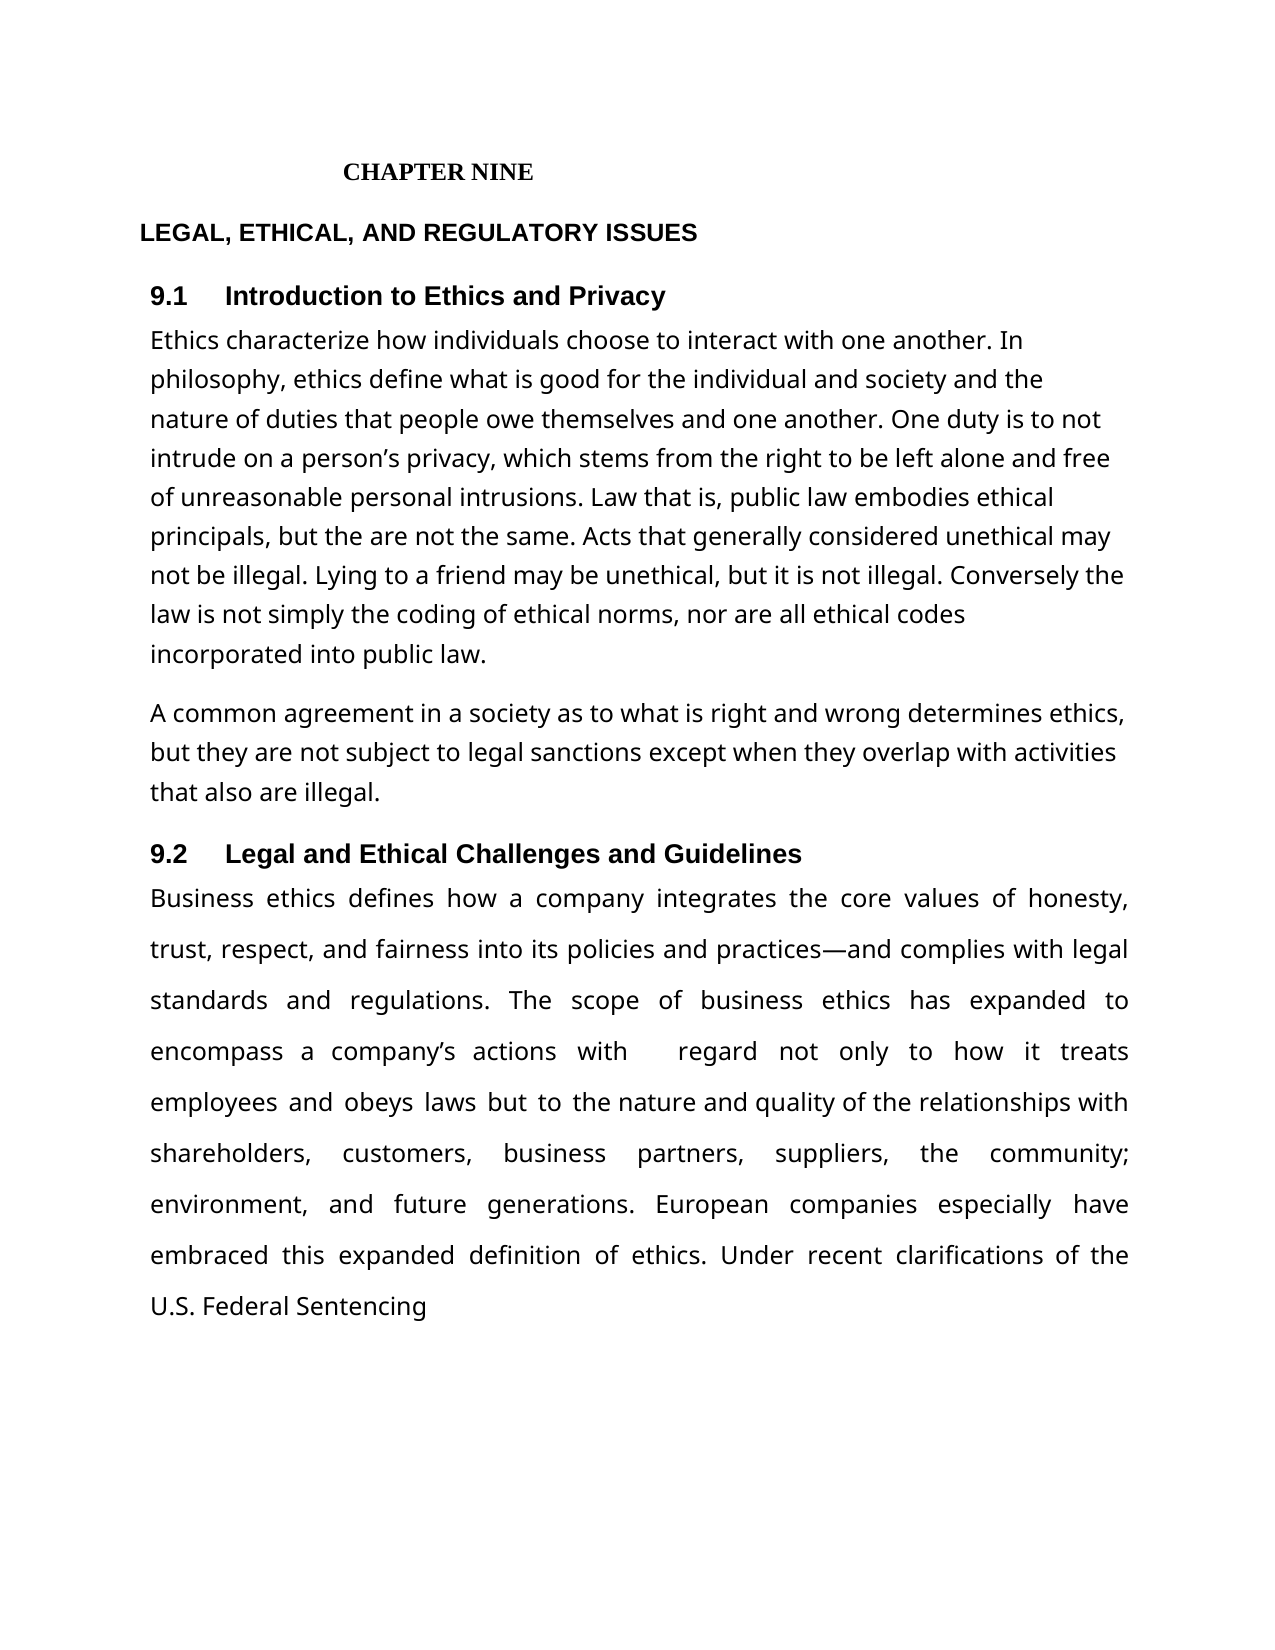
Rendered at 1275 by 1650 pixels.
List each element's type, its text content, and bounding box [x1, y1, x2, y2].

text A common agreement in a society as to what is right and wrong determines ethics, but they are not subject to legal sanctions except when they overlap with activities that also are illegal. [150, 696, 1128, 808]
text Ethics characterize how individuals choose to interact with one another. In philosophy, ethics define what is good for the individual and society and the nature of duties that people owe themselves and one another. One duty is to not intrude on a person’s privacy, which stems from the right to be left alone and free of unreasonable personal intrusions. Law that is, public law embodies ethical principals, but the are not the same. Acts that generally considered unethical may not be illegal. Lying to a friend may be unethical, but it is not illegal. Conversely the law is not simply the coding of ethical norms, nor are all ethical codes incorporated into public law. [150, 323, 1124, 670]
text 9.2 Legal and Ethical Challenges and Guidelines [150, 838, 1135, 869]
text Business ethics defines how a company integrates the core values of honesty, trust, respect, and fairness into its policies and practices—and complies with legal standards and regulations. The scope of business ethics has expanded to encompass a company’s actions with regard not only to how it treats employees and obeys laws but to the nature and quality of the relationships with shareholders, customers, business partners, suppliers, the community; environment, and future generations. European companies especially have embraced this expanded definition of ethics. Under recent clarifications of the U.S. Federal Sentencing [150, 881, 1129, 1323]
text LEGAL, ETHICAL, AND REGULATORY ISSUES [139, 218, 919, 246]
text CHAPTER NINE [139, 157, 737, 186]
text 9.1 Introduction to Ethics and Privacy [150, 280, 1135, 312]
